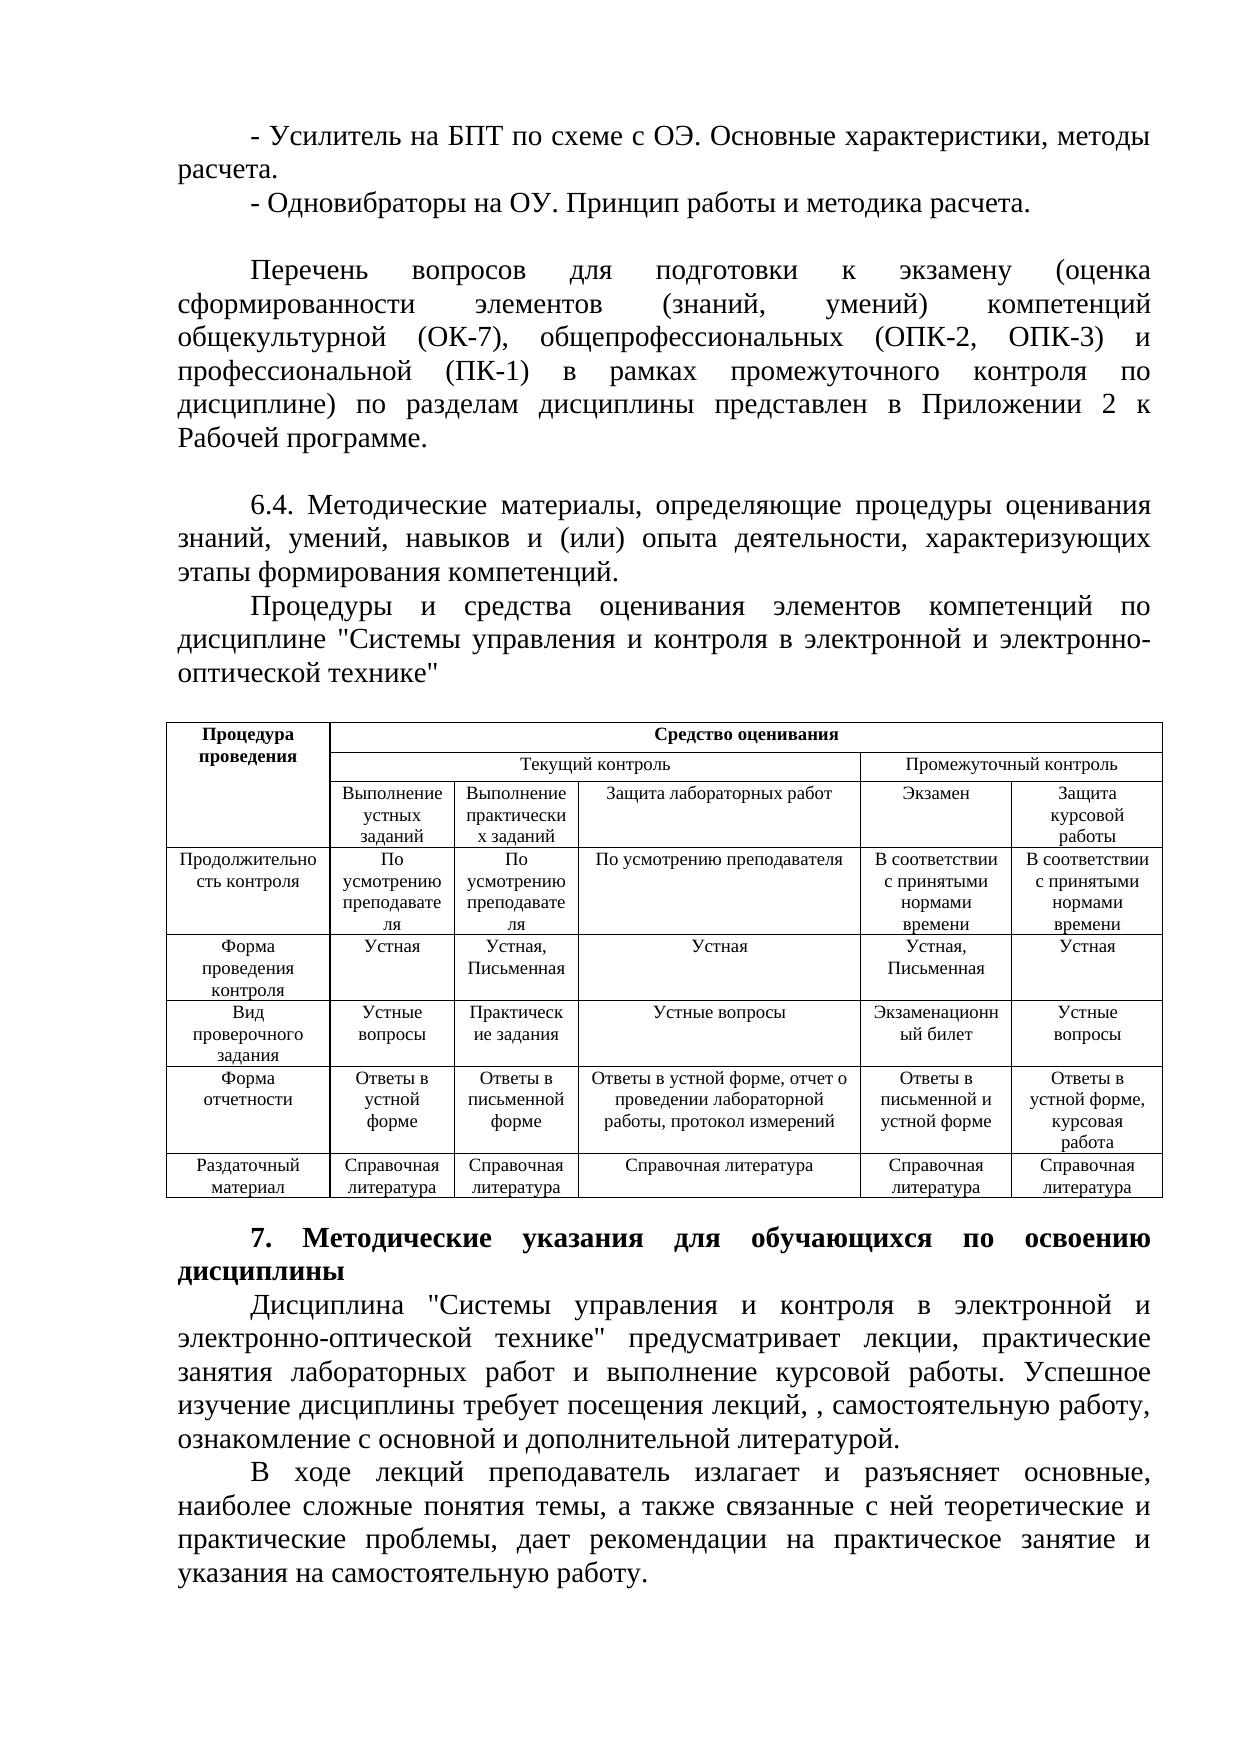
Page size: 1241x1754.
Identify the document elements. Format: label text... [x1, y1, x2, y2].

table_cell Экзамен [861, 782, 1011, 847]
text - Одновибраторы на ОУ. Принцип работы и методика расчета. [177, 185, 1152, 219]
table_cell Практические задания [455, 1001, 578, 1066]
table_cell Устная [579, 935, 860, 1000]
text Перечень вопросов для подготовки к экзамену (оценка сформированности элементов (знаний, умений) компетенций общекультурной (ОК-7), общепрофессиональных (ОПК-2, ОПК-3) и профессиональной (ПК-1) в рамках промежуточного контроля по дисциплине) по разделам дисциплины представлен в Приложении 2 к Рабочей программе. [177, 252, 1152, 453]
table_cell Ответы в устной форме [331, 1067, 454, 1153]
table_cell Справочная литература [455, 1154, 578, 1197]
table_cell Устная [1012, 935, 1162, 1000]
table_cell Выполнение практических заданий [455, 782, 578, 847]
table_cell Ответы в письменной форме [455, 1067, 578, 1153]
table_cell Справочная литература [331, 1154, 454, 1197]
table_cell Раздаточный материал [167, 1154, 329, 1197]
text 7. Методические указания для обучающихся по освоению дисциплины [177, 1220, 1152, 1287]
text 6.4. Методические материалы, определяющие процедуры оценивания знаний, умений, навыков и (или) опыта деятельности, характеризующих этапы формирования компетенций. [177, 487, 1152, 588]
table_cell В соответствии с принятыми нормами времени [861, 848, 1011, 934]
table_cell Форма отчетности [167, 1067, 329, 1153]
table_cell Вид проверочного задания [167, 1001, 329, 1066]
table_cell Устная, Письменная [455, 935, 578, 1000]
table_cell Устные вопросы [331, 1001, 454, 1066]
text - Усилитель на БПТ по схеме с ОЭ. Основные характеристики, методы расчета. [177, 118, 1152, 185]
table_cell Экзаменационный билет [861, 1001, 1011, 1066]
table_cell Продолжительность контроля [167, 848, 329, 934]
table_cell По усмотрению преподавателя [331, 848, 454, 934]
table_cell Текущий контроль [331, 753, 860, 781]
table_cell Устные вопросы [579, 1001, 860, 1066]
text В ходе лекций преподаватель излагает и разъясняет основные, наиболее сложные понятия темы, а также связанные с ней теоретические и практические проблемы, дает рекомендации на практическое занятие и указания на самостоятельную работу. [177, 1454, 1152, 1589]
table_cell В соответствии с принятыми нормами времени [1012, 848, 1162, 934]
table_cell Защита курсовой работы [1012, 782, 1162, 847]
table_cell Ответы в устной форме, отчет о проведении лабораторной работы, протокол измерений [579, 1067, 860, 1153]
table_cell Промежуточный контроль [861, 753, 1162, 781]
table_cell По усмотрению преподавателя [579, 848, 860, 934]
table_cell Устная, Письменная [861, 935, 1011, 1000]
table_cell Устные вопросы [1012, 1001, 1162, 1066]
table_cell По усмотрению преподавателя [455, 848, 578, 934]
table_cell Ответы в письменной и устной форме [861, 1067, 1011, 1153]
text Процедуры и средства оценивания элементов компетенций по дисциплине "Системы управления и контроля в электронной и электронно-оптической технике" [177, 588, 1152, 688]
table_cell Справочная литература [579, 1154, 860, 1197]
table_cell Защита лабораторных работ [579, 782, 860, 847]
table_cell Справочная литература [1012, 1154, 1162, 1197]
table_cell Форма проведения контроля [167, 935, 329, 1000]
table_header Средство оценивания [331, 723, 1162, 752]
table_header Процедура проведения [167, 723, 329, 847]
table_cell Справочная литература [861, 1154, 1011, 1197]
text Дисциплина "Системы управления и контроля в электронной и электронно-оптической технике" предусматривает лекции, практические занятия лабораторных работ и выполнение курсовой работы. Успешное изучение дисциплины требует посещения лекций, , самостоятельную работу, ознакомление с основной и дополнительной литературой. [177, 1287, 1152, 1454]
table_cell Устная [331, 935, 454, 1000]
table_cell Ответы в устной форме, курсовая работа [1012, 1067, 1162, 1153]
table_cell Выполнение устных заданий [331, 782, 454, 847]
